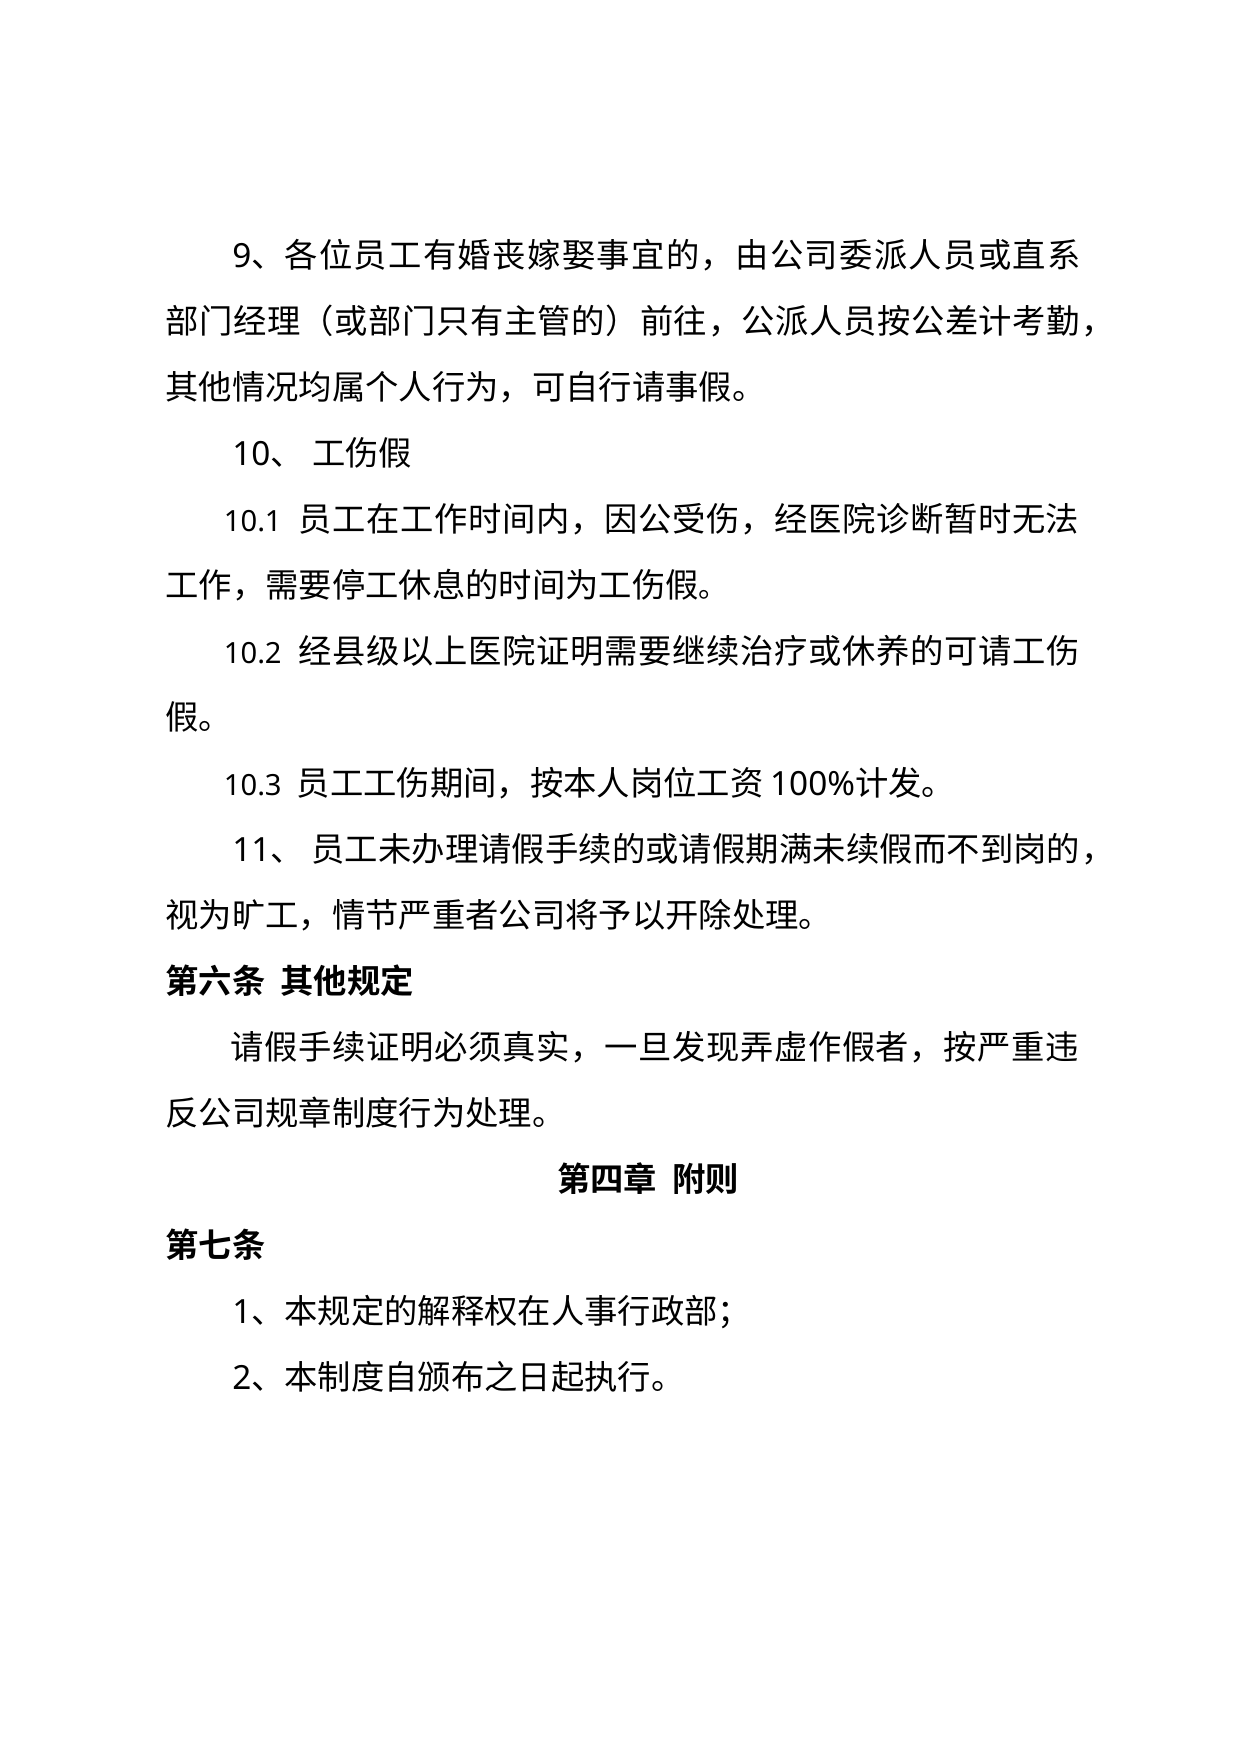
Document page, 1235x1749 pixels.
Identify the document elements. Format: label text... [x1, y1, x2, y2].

text 请假手续证明必须真实，一旦发现弄虚作假者，按严重违反公司规章制度行为处理。 [165, 1012, 1081, 1144]
text 11、 员工未办理请假手续的或请假期满未续假而不到岗的，视为旷工，情节严重者公司将予以开除处理。 [165, 814, 1081, 946]
text 2、本制度自颁布之日起执行。 [165, 1342, 1081, 1408]
text 1、本规定的解释权在人事行政部； [165, 1276, 1081, 1342]
list 各位员工有婚丧嫁娶事宜的，由公司委派人员或直系部门经理（或部门只有主管的）前往，公派人员按公差计考勤，其他情况均属个人行为，可自行请事假。 [165, 219, 1081, 418]
text 第七条 [165, 1210, 1081, 1276]
text 第六条 其他规定 [165, 946, 1081, 1012]
list 工伤假 [165, 418, 1081, 484]
list 10.1 员工在工作时间内，因公受伤，经医院诊断暂时无法工作，需要停工休息的时间为工伤假。 [165, 484, 1081, 616]
list 10.3 员工工伤期间，按本人岗位工资100%计发。 [165, 748, 1081, 814]
list 10.2 经县级以上医院证明需要继续治疗或休养的可请工伤假。 [165, 616, 1081, 748]
text 第四章 附则 [165, 1144, 1081, 1210]
